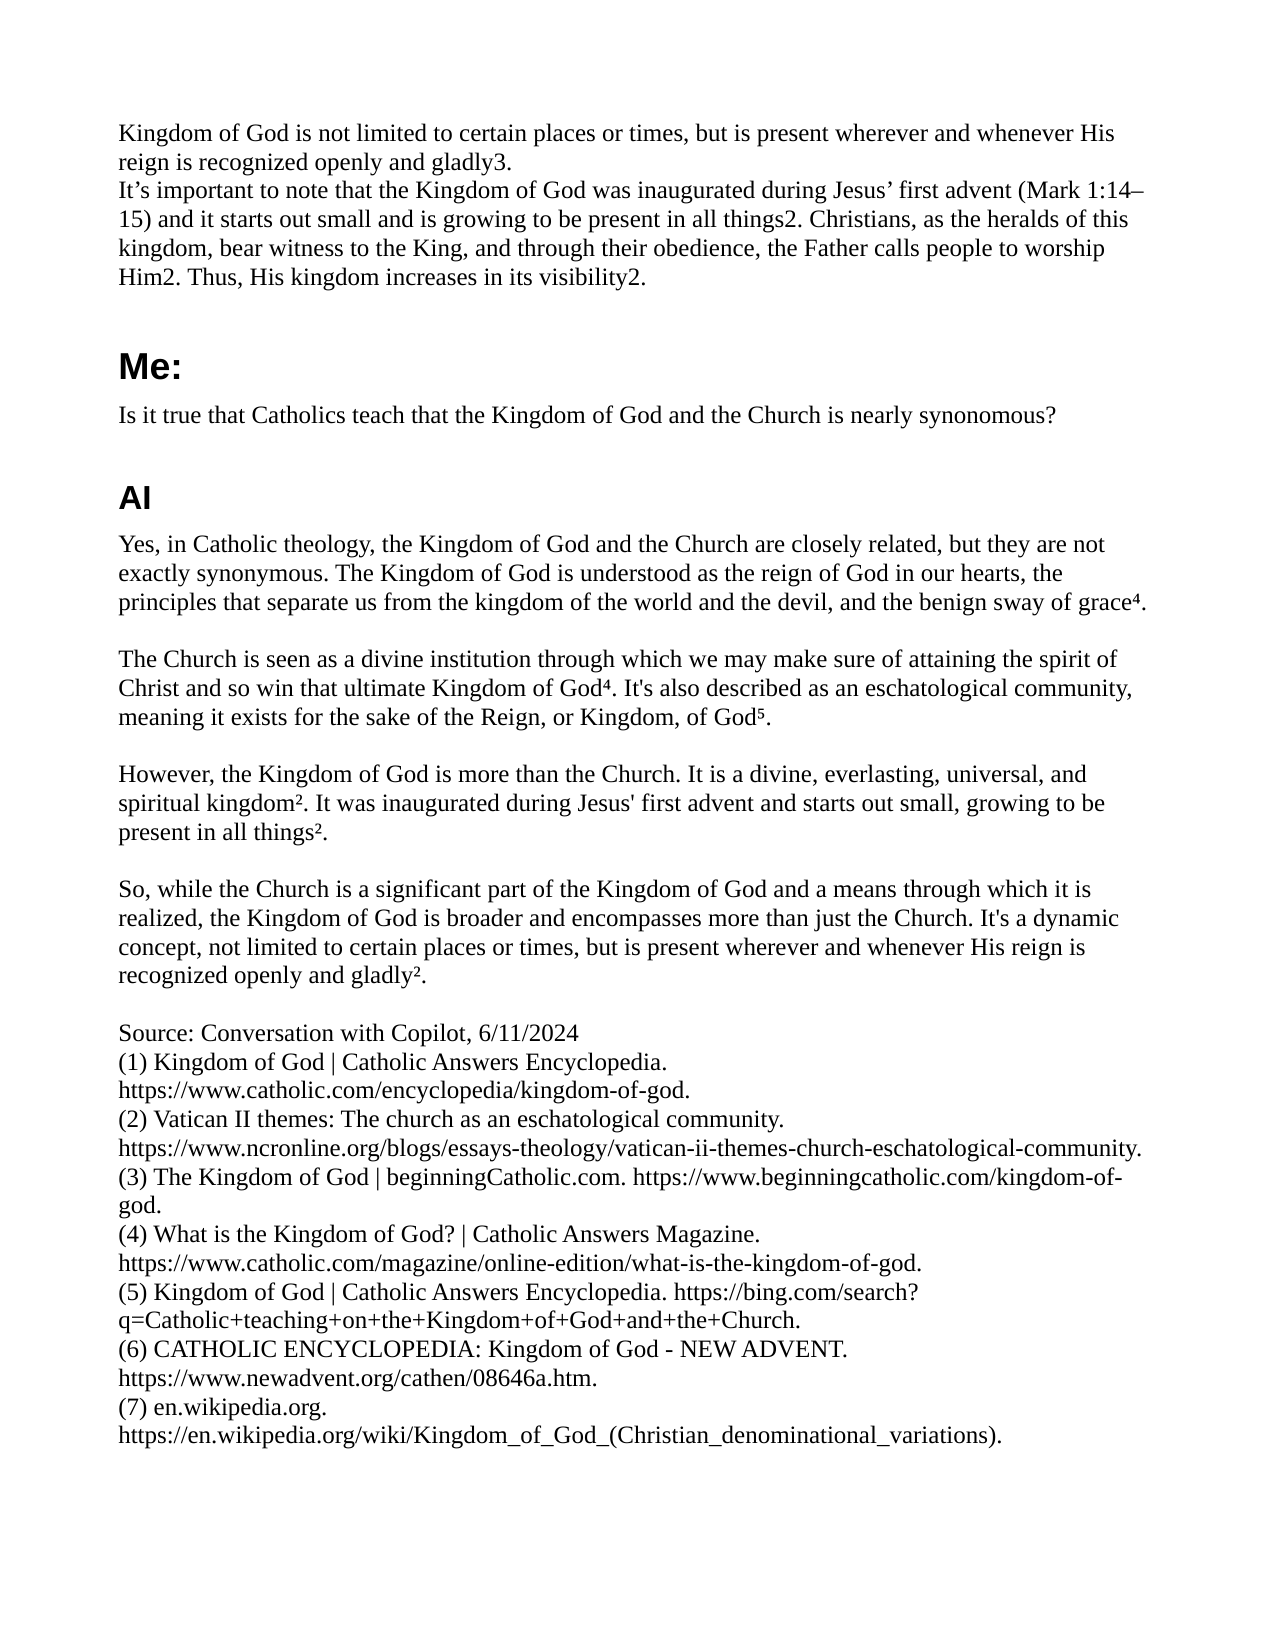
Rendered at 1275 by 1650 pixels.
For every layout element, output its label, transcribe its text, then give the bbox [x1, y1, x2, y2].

text (4) What is the Kingdom of God? | Catholic Answers Magazine. https://www.catholic.com/magazine/online-edition/what-is-the-kingdom-of-god. [118, 1219, 1157, 1277]
text It’s important to note that the Kingdom of God was inaugurated during Jesus’ first advent (Mark 1:14–15) and it starts out small and is growing to be present in all things2. Christians, as the heralds of this kingdom, bear witness to the King, and through their obedience, the Father calls people to worship Him2. Thus, His kingdom increases in its visibility2. [118, 176, 1157, 291]
text Is it true that Catholics teach that the Kingdom of God and the Church is nearly synonomous? [118, 400, 1157, 429]
subtitle AI [118, 478, 1157, 517]
text (6) CATHOLIC ENCYCLOPEDIA: Kingdom of God - NEW ADVENT. https://www.newadvent.org/cathen/08646a.htm. [118, 1334, 1157, 1392]
text However, the Kingdom of God is more than the Church. It is a divine, everlasting, universal, and spiritual kingdom². It was inaugurated during Jesus' first advent and starts out small, growing to be present in all things². [118, 759, 1157, 846]
text (2) Vatican II themes: The church as an eschatological community. https://www.ncronline.org/blogs/essays-theology/vatican-ii-themes-church-eschatological-community. [118, 1104, 1157, 1162]
text So, while the Church is a significant part of the Kingdom of God and a means through which it is realized, the Kingdom of God is broader and encompasses more than just the Church. It's a dynamic concept, not limited to certain places or times, but is present wherever and whenever His reign is recognized openly and gladly². [118, 874, 1157, 989]
text The Church is seen as a divine institution through which we may make sure of attaining the spirit of Christ and so win that ultimate Kingdom of God⁴. It's also described as an eschatological community, meaning it exists for the sake of the Reign, or Kingdom, of God⁵. [118, 644, 1157, 731]
text (7) en.wikipedia.org. https://en.wikipedia.org/wiki/Kingdom_of_God_(Christian_denominational_variations). [118, 1392, 1157, 1449]
text Yes, in Catholic theology, the Kingdom of God and the Church are closely related, but they are not exactly synonymous. The Kingdom of God is understood as the reign of God in our hearts, the principles that separate us from the kingdom of the world and the devil, and the benign sway of grace⁴. [118, 529, 1157, 616]
text (1) Kingdom of God | Catholic Answers Encyclopedia. https://www.catholic.com/encyclopedia/kingdom-of-god. [118, 1047, 1157, 1104]
subtitle Me: [118, 344, 1157, 387]
text (3) The Kingdom of God | beginningCatholic.com. https://www.beginningcatholic.com/kingdom-of-god. [118, 1162, 1157, 1219]
text Source: Conversation with Copilot, 6/11/2024 [118, 1018, 1157, 1047]
text (5) Kingdom of God | Catholic Answers Encyclopedia. https://bing.com/search?q=Catholic+teaching+on+the+Kingdom+of+God+and+the+Church. [118, 1277, 1157, 1334]
